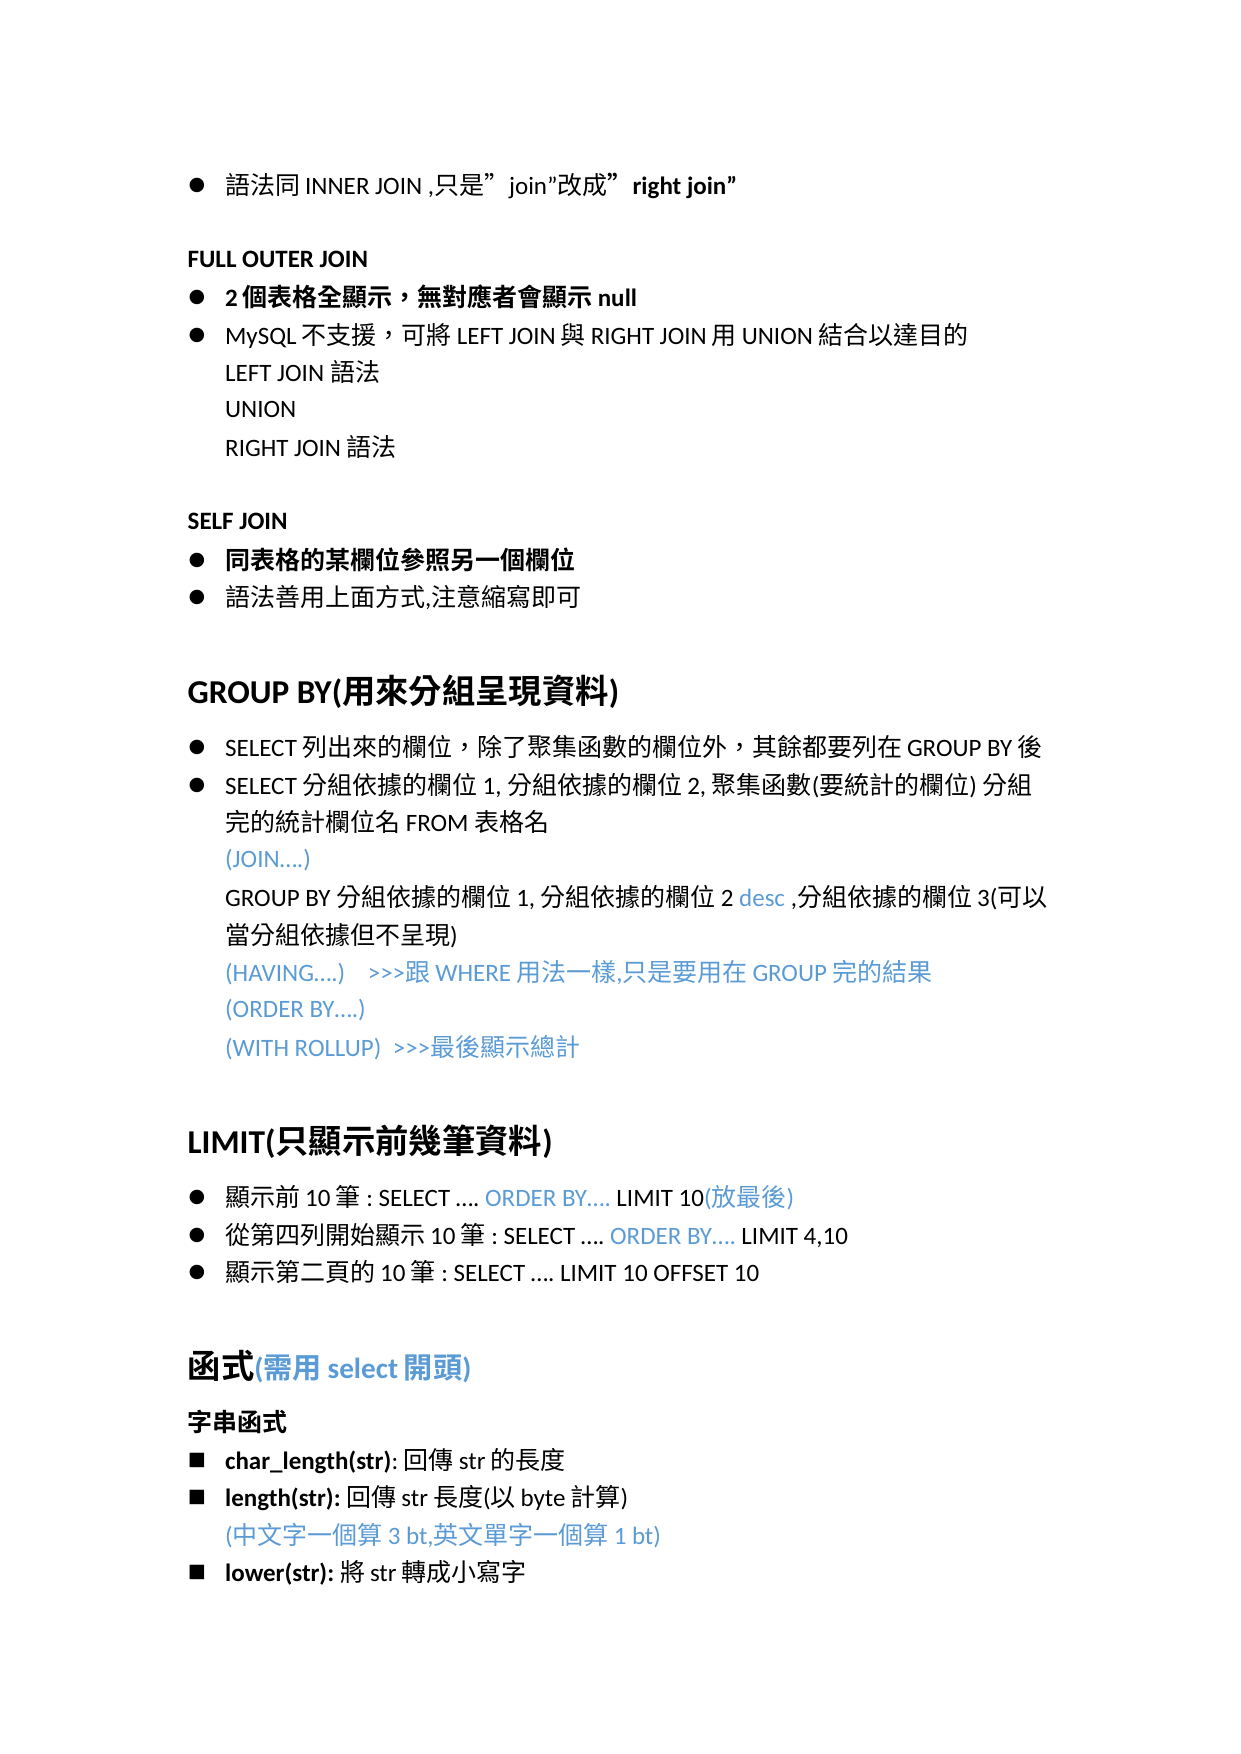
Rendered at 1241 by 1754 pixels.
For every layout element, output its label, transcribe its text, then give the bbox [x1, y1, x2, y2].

list MySQL不支援，可將LEFT JOIN與RIGHT JOIN用UNION結合以達目的 [187, 314, 1053, 352]
list UNION [225, 389, 1053, 427]
list GROUP BY 分組依據的欄位1, 分組依據的欄位2 desc ,分組依據的欄位3(可以當分組依據但不呈現) [225, 877, 1053, 952]
list length(str): 回傳str長度(以byte計算) [187, 1477, 1053, 1514]
list lower(str): 將str轉成小寫字 [187, 1552, 1053, 1589]
text 函式(需用select開頭) [187, 1327, 1053, 1402]
list 語法同INNER JOIN ,只是”join”改成”right join” [187, 164, 1053, 202]
text LIMIT(只顯示前幾筆資料) [187, 1102, 1053, 1177]
list SELECT列出來的欄位，除了聚集函數的欄位外，其餘都要列在GROUP BY後 [187, 727, 1053, 764]
list 同表格的某欄位參照另一個欄位 [187, 539, 1053, 577]
list 2個表格全顯示，無對應者會顯示null [187, 277, 1053, 314]
list (中文字一個算3 bt,英文單字一個算1 bt) [225, 1514, 1053, 1552]
list (HAVING….) >>>跟WHERE用法一樣,只是要用在GROUP完的結果 [225, 952, 1053, 989]
text GROUP BY(用來分組呈現資料) [187, 652, 1053, 727]
list char_length(str): 回傳str的長度 [187, 1439, 1053, 1477]
text 字串函式 [187, 1402, 1053, 1439]
list 從第四列開始顯示10筆 : SELECT …. ORDER BY…. LIMIT 4,10 [187, 1214, 1053, 1252]
list (ORDER BY….) [225, 989, 1053, 1027]
list 顯示前10筆 : SELECT …. ORDER BY…. LIMIT 10(放最後) [187, 1177, 1053, 1214]
text FULL OUTER JOIN [187, 239, 1053, 277]
list (JOIN….) [225, 839, 1053, 877]
list RIGHT JOIN 語法 [225, 427, 1053, 464]
list (WITH ROLLUP) >>>最後顯示總計 [225, 1027, 1053, 1064]
text SELF JOIN [187, 502, 1053, 539]
list SELECT 分組依據的欄位1, 分組依據的欄位2, 聚集函數(要統計的欄位) 分組完的統計欄位名 FROM 表格名 [187, 764, 1053, 839]
list LEFT JOIN 語法 [225, 352, 1053, 389]
list 顯示第二頁的10筆 : SELECT …. LIMIT 10 OFFSET 10 [187, 1252, 1053, 1289]
list 語法善用上面方式,注意縮寫即可 [187, 577, 1053, 614]
